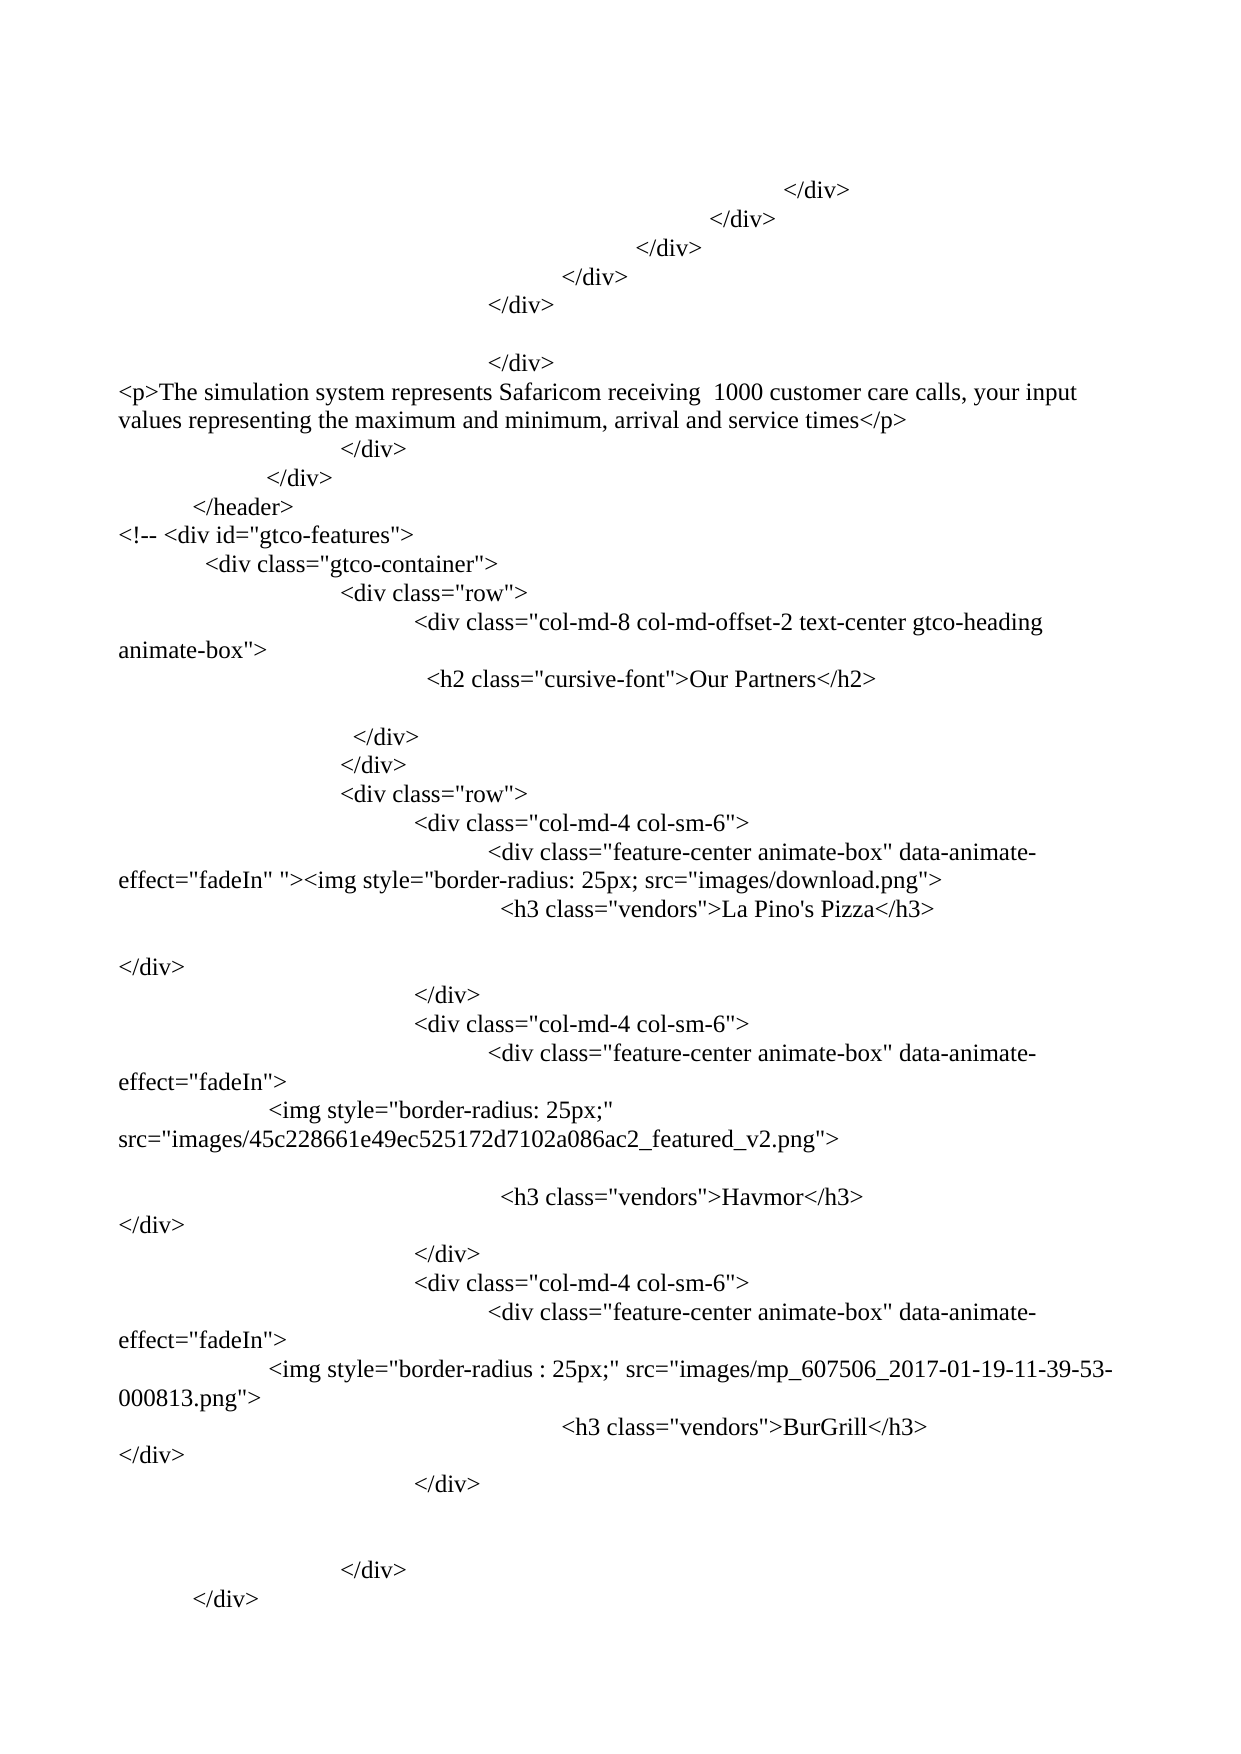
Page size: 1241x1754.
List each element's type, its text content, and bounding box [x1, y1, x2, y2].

text </div> [118, 291, 1122, 319]
text </div> [118, 1239, 1122, 1268]
text </div> [118, 262, 1122, 291]
text <div class="row"> [118, 578, 1122, 607]
text </div> [118, 981, 1122, 1009]
text </div> [118, 751, 1122, 779]
text </div> [118, 1556, 1122, 1584]
text <div class="gtco-container"> [118, 549, 1122, 578]
text </header> [118, 492, 1122, 521]
text </div> [118, 204, 1122, 233]
text </div> [118, 463, 1122, 492]
text </div> [118, 233, 1122, 262]
text <div class="col-md-4 col-sm-6"> [118, 808, 1122, 837]
text <div class="col-md-4 col-sm-6"> [118, 1268, 1122, 1297]
text <h2 class="cursive-font">Our Partners</h2> [118, 664, 1122, 693]
text <div class="row"> [118, 779, 1122, 808]
text </div> [118, 176, 1122, 204]
text <h3 class="vendors">BurGrill</h3> [118, 1412, 1122, 1441]
text </div> [118, 1441, 1122, 1469]
text <img style="border-radius: 25px;" src="images/45c228661e49ec525172d7102a086ac2_featured_v2.png"> [118, 1096, 1122, 1153]
text <!-- <div id="gtco-features"> [118, 521, 1122, 549]
text </div> [118, 348, 1122, 377]
text <div class="col-md-4 col-sm-6"> [118, 1009, 1122, 1038]
text <h3 class="vendors">Havmor</h3> [118, 1182, 1122, 1211]
text <h3 class="vendors">La Pino's Pizza</h3> [118, 894, 1122, 923]
text </div> [118, 1211, 1122, 1239]
text </div> [118, 1584, 1122, 1613]
text <div class="feature-center animate-box" data-animate-effect="fadeIn"> [118, 1038, 1122, 1096]
text </div> [118, 434, 1122, 463]
text </div> [118, 722, 1122, 751]
text <div class="col-md-8 col-md-offset-2 text-center gtco-heading animate-box"> [118, 607, 1122, 664]
text </div> [118, 952, 1122, 981]
text </div> [118, 1469, 1122, 1498]
text <div class="feature-center animate-box" data-animate-effect="fadeIn"> [118, 1297, 1122, 1354]
text <div class="feature-center animate-box" data-animate-effect="fadeIn" "><img style="border-radius: 25px; src="images/download.png"> [118, 837, 1122, 894]
text <p>The simulation system represents Safaricom receiving 1000 customer care calls, your input values representing the maximum and minimum, arrival and service times</p> [118, 377, 1122, 434]
text <img style="border-radius : 25px;" src="images/mp_607506_2017-01-19-11-39-53-000813.png"> [118, 1354, 1122, 1412]
